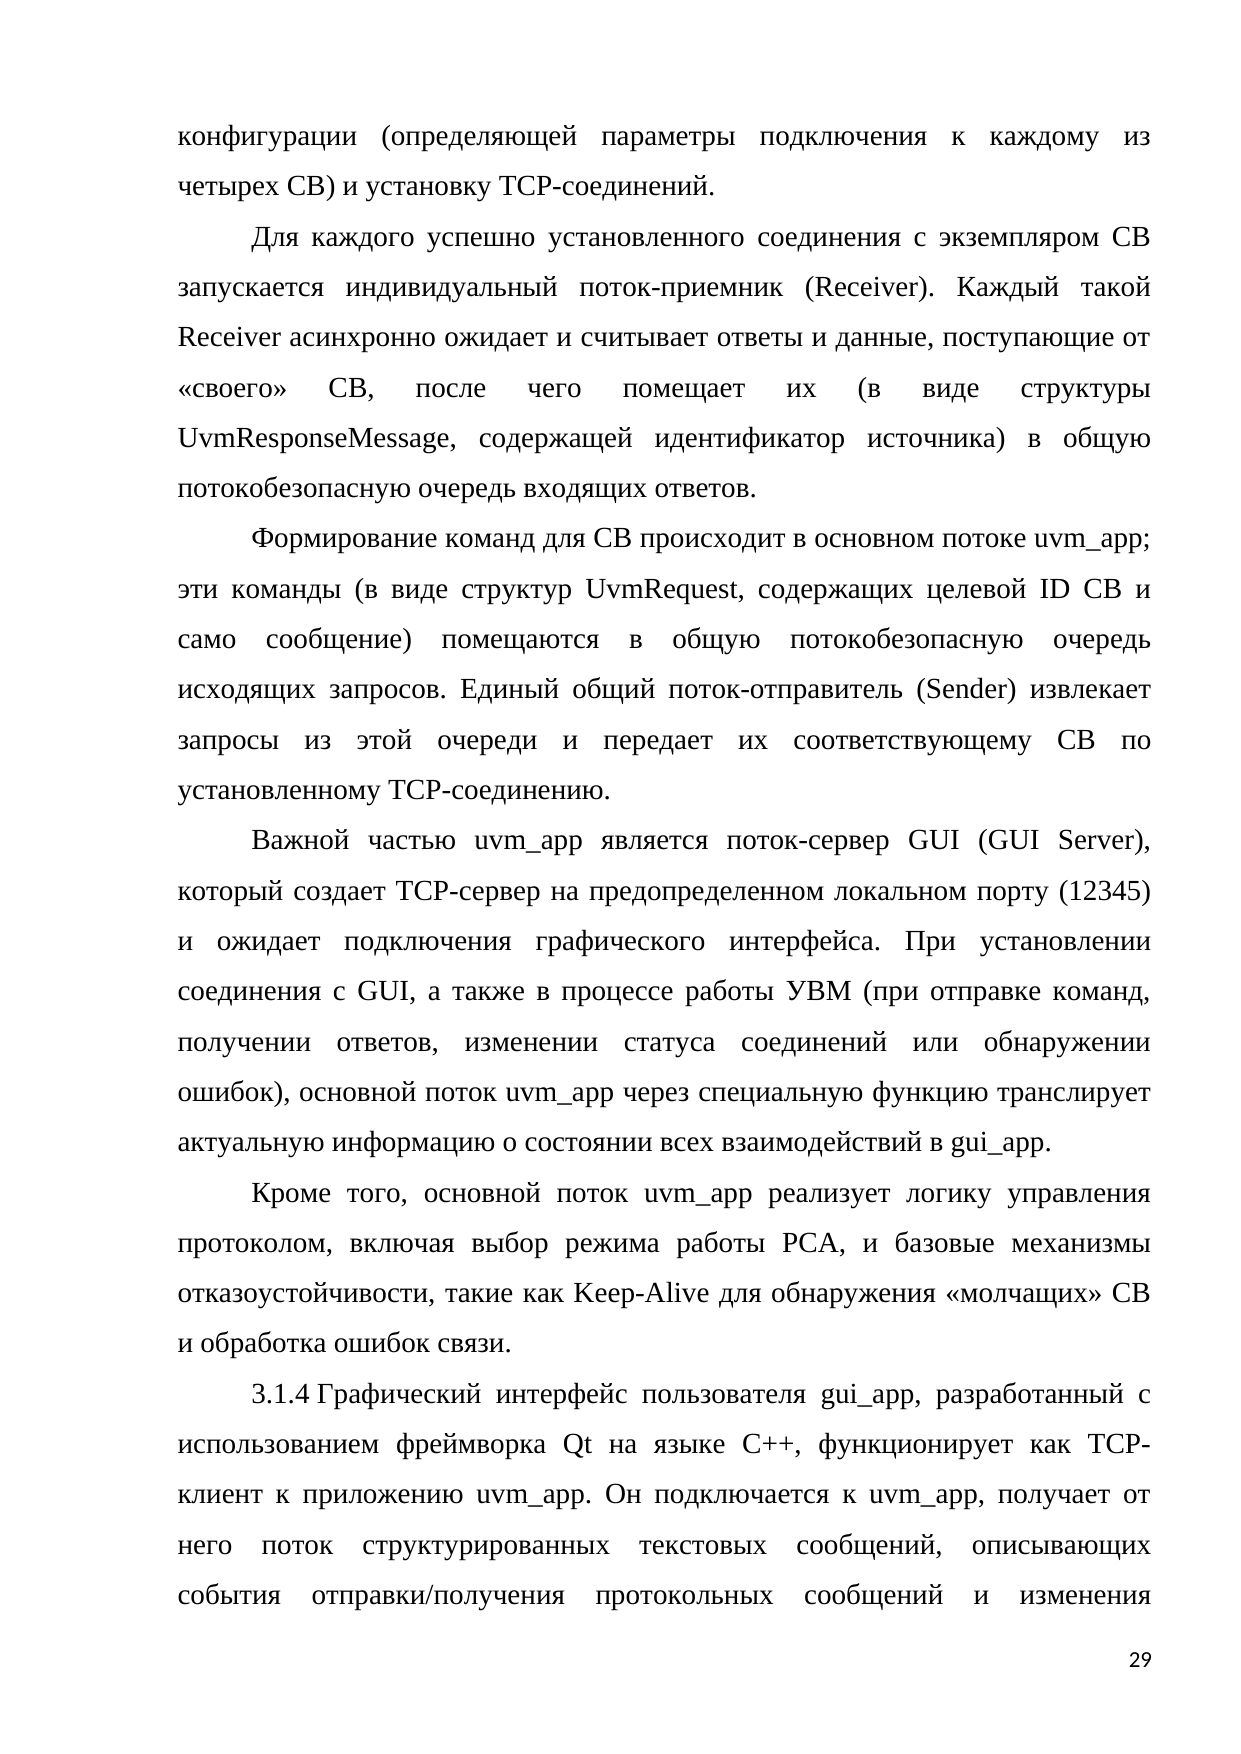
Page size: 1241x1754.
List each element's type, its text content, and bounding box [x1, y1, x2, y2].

text Формирование команд для СВ происходит в основном потоке uvm_app; эти команды (в виде структур UvmRequest, содержащих целевой ID СВ и само сообщение) помещаются в общую потокобезопасную очередь исходящих запросов. Единый общий поток-отправитель (Sender) извлекает запросы из этой очереди и передает их соответствующему СВ по установленному TCP-соединению. [177, 521, 1152, 806]
text Важной частью uvm_app является поток-сервер GUI (GUI Server), который создает TCP-сервер на предопределенном локальном порту (12345) и ожидает подключения графического интерфейса. При установлении соединения с GUI, а также в процессе работы УВМ (при отправке команд, получении ответов, изменении статуса соединений или обнаружении ошибок), основной поток uvm_app через специальную функцию транслирует актуальную информацию о состоянии всех взаимодействий в gui_app. [177, 822, 1152, 1158]
text Кроме того, основной поток uvm_app реализует логику управления протоколом, включая выбор режима работы РСА, и базовые механизмы отказоустойчивости, такие как Keep-Alive для обнаружения «молчащих» СВ и обработка ошибок связи. [177, 1175, 1152, 1359]
text Для каждого успешно установленного соединения с экземпляром СВ запускается индивидуальный поток-приемник (Receiver). Каждый такой Receiver асинхронно ожидает и считывает ответы и данные, поступающие от «своего» СВ, после чего помещает их (в виде структуры UvmResponseMessage, содержащей идентификатор источника) в общую потокобезопасную очередь входящих ответов. [177, 219, 1152, 504]
